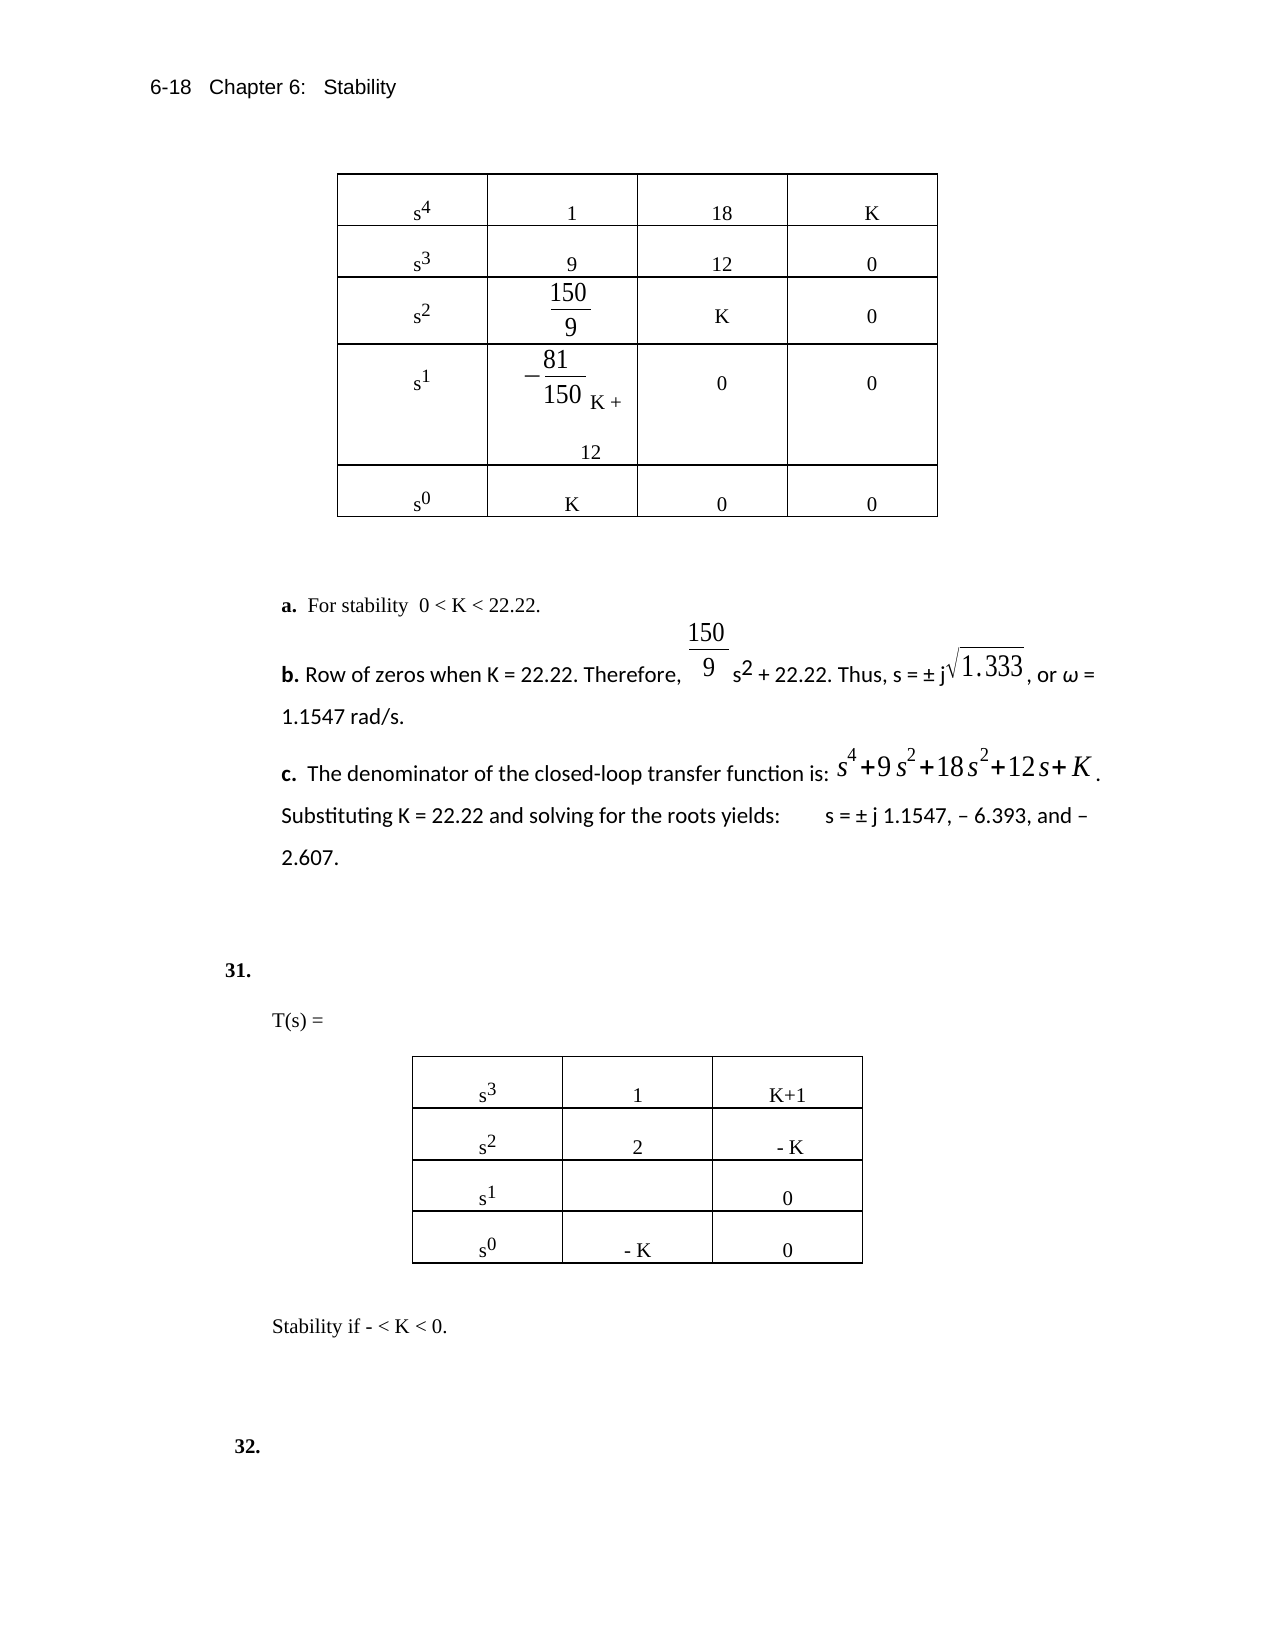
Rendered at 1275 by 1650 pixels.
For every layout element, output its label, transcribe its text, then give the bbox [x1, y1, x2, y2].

table_cell s1 [413, 1161, 562, 1210]
text 32. [234, 1434, 1125, 1458]
text T(s) = [272, 982, 1125, 1032]
text 31. [225, 958, 1125, 982]
table_cell s0 [338, 466, 487, 516]
table_header K+1 [713, 1057, 862, 1107]
table_cell s3 [338, 226, 487, 276]
table_cell s2 [413, 1109, 562, 1159]
table_cell 0 [713, 1212, 862, 1262]
table_header s4 [338, 175, 487, 224]
table_header 18 [638, 175, 787, 224]
table_header 1 [488, 175, 637, 224]
table_cell - K [713, 1109, 862, 1159]
text Stability if - < K < 0. [272, 1288, 1125, 1338]
table_cell - K [563, 1212, 712, 1262]
table_header s3 [413, 1057, 562, 1107]
text a. For stability 0 < K < 22.22. [281, 567, 1125, 617]
table_cell [563, 1161, 712, 1210]
table_cell K + 12 [488, 345, 637, 464]
table_cell 0 [788, 466, 937, 516]
table_cell 12 [638, 226, 787, 276]
table_cell 0 [638, 345, 787, 464]
table_cell s2 [338, 278, 487, 343]
table_cell K [638, 278, 787, 343]
table_cell 0 [713, 1161, 862, 1210]
table_cell K [488, 466, 637, 516]
table_cell 9 [488, 226, 637, 276]
table_cell 0 [788, 278, 937, 343]
table_header 1 [563, 1057, 712, 1107]
table_cell 0 [638, 466, 787, 516]
table_cell 2 [563, 1109, 712, 1159]
table_header K [788, 175, 937, 224]
table_cell s1 [338, 345, 487, 464]
text b. Row of zeros when K = 22.22. Therefore, s2 + 22.22. Thus, s = ± j, or ω = 1.1547 rad/s. [281, 617, 1125, 730]
table_cell 0 [788, 345, 937, 464]
table_cell 0 [788, 226, 937, 276]
text c. The denominator of the closed-loop transfer function is: . Substituting K = 22.22 and solving for the roots yields: s = ± j 1.1547, – 6.393, and – 2.607. [281, 744, 1125, 871]
table_cell [488, 278, 637, 343]
table_cell s0 [413, 1212, 562, 1262]
